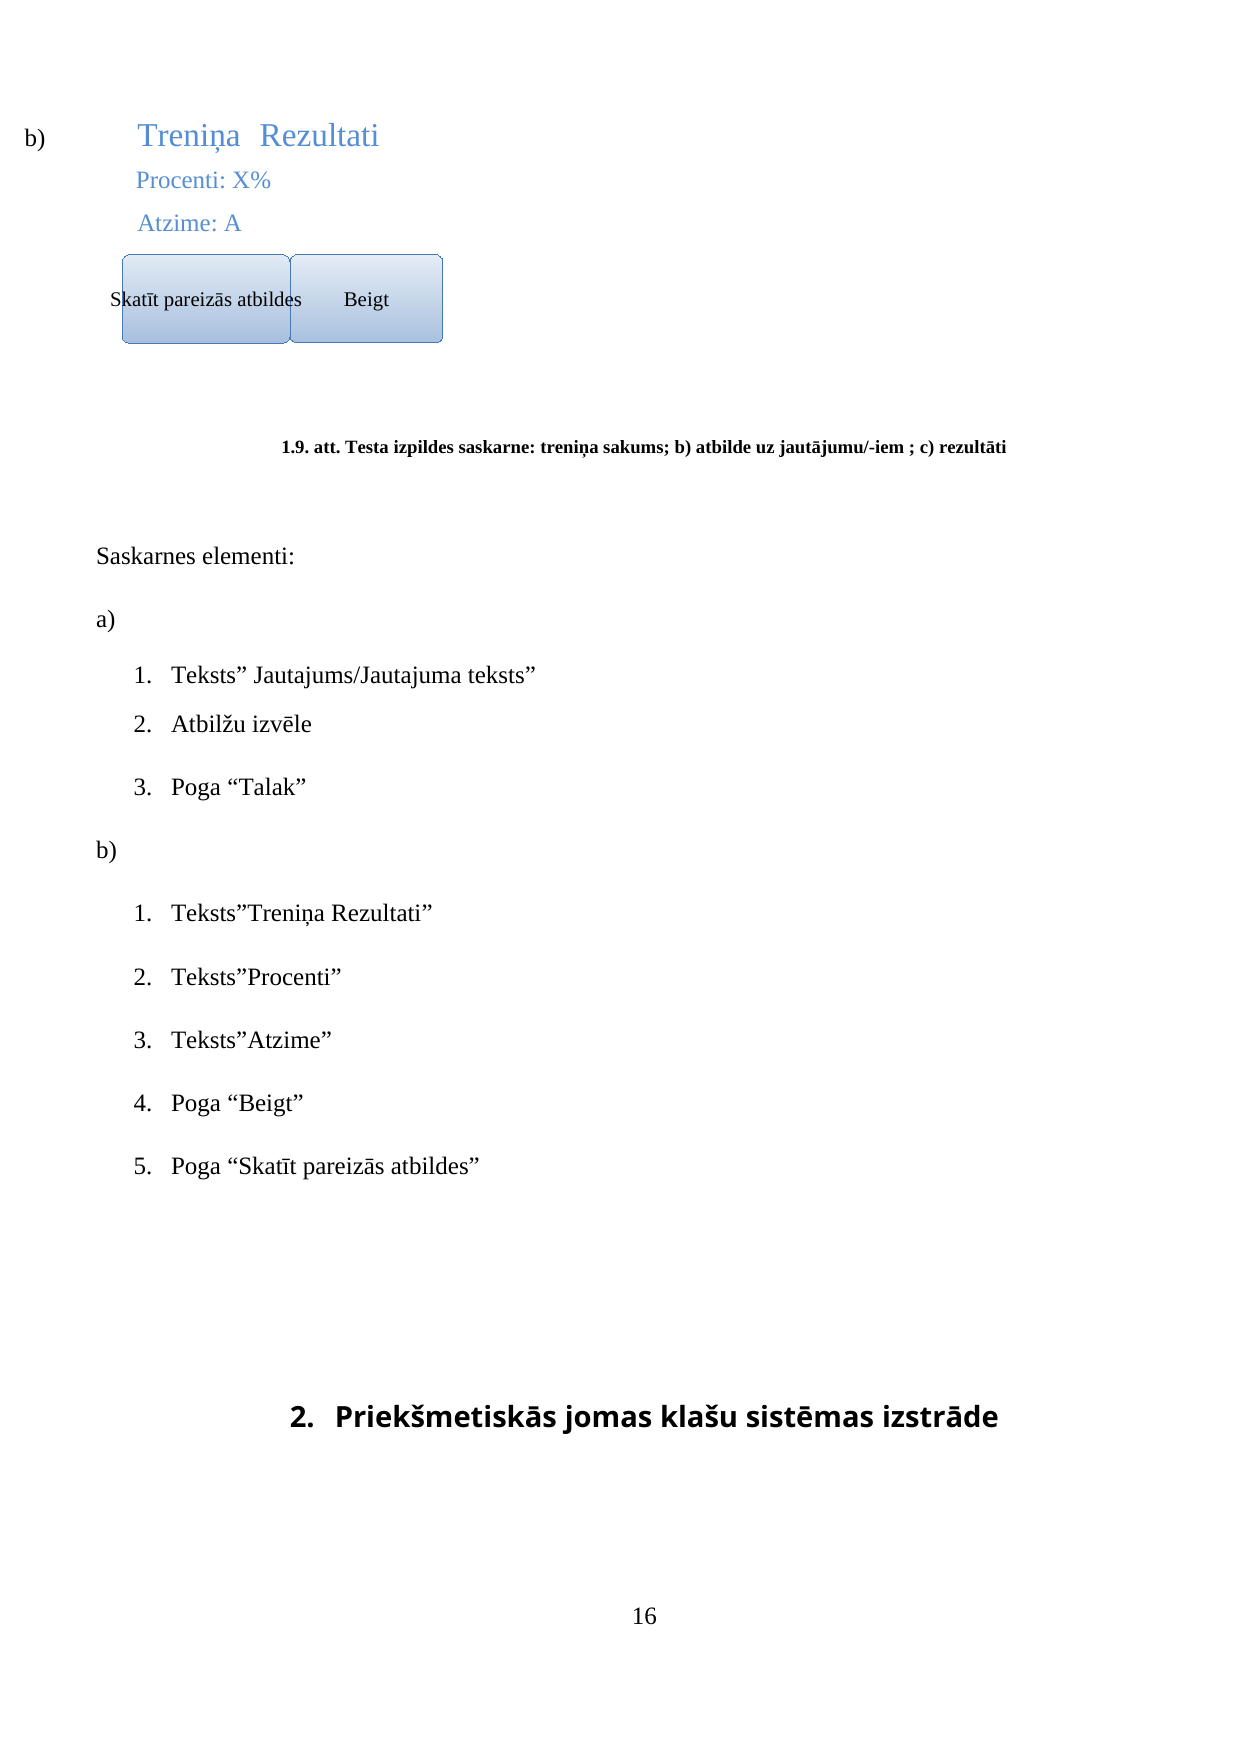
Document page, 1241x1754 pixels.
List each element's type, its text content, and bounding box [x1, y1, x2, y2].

subtitle Priekšmetiskās jomas klašu sistēmas izstrāde [96, 1397, 1192, 1436]
text 1.9. att. Testa izpildes saskarne: treniņa sakums; b) atbilde uz jautājumu/-iem ; c) rezultāti [96, 436, 1192, 458]
list Teksts”Procenti” [133, 962, 410, 990]
list Poga “Talak” [133, 772, 410, 801]
text a) [96, 604, 410, 633]
text b) [96, 835, 410, 864]
text Saskarnes elementi: [96, 541, 410, 570]
list Poga “Beigt” [133, 1088, 410, 1117]
list Atbilžu izvēle [133, 709, 410, 737]
list Teksts”Treniņa Rezultati” [133, 898, 478, 927]
list Poga “Skatīt pareizās atbildes” [133, 1151, 543, 1180]
list Teksts” Jautajums/Jautajuma teksts” [133, 660, 1192, 689]
list Teksts”Atzime” [133, 1025, 410, 1054]
